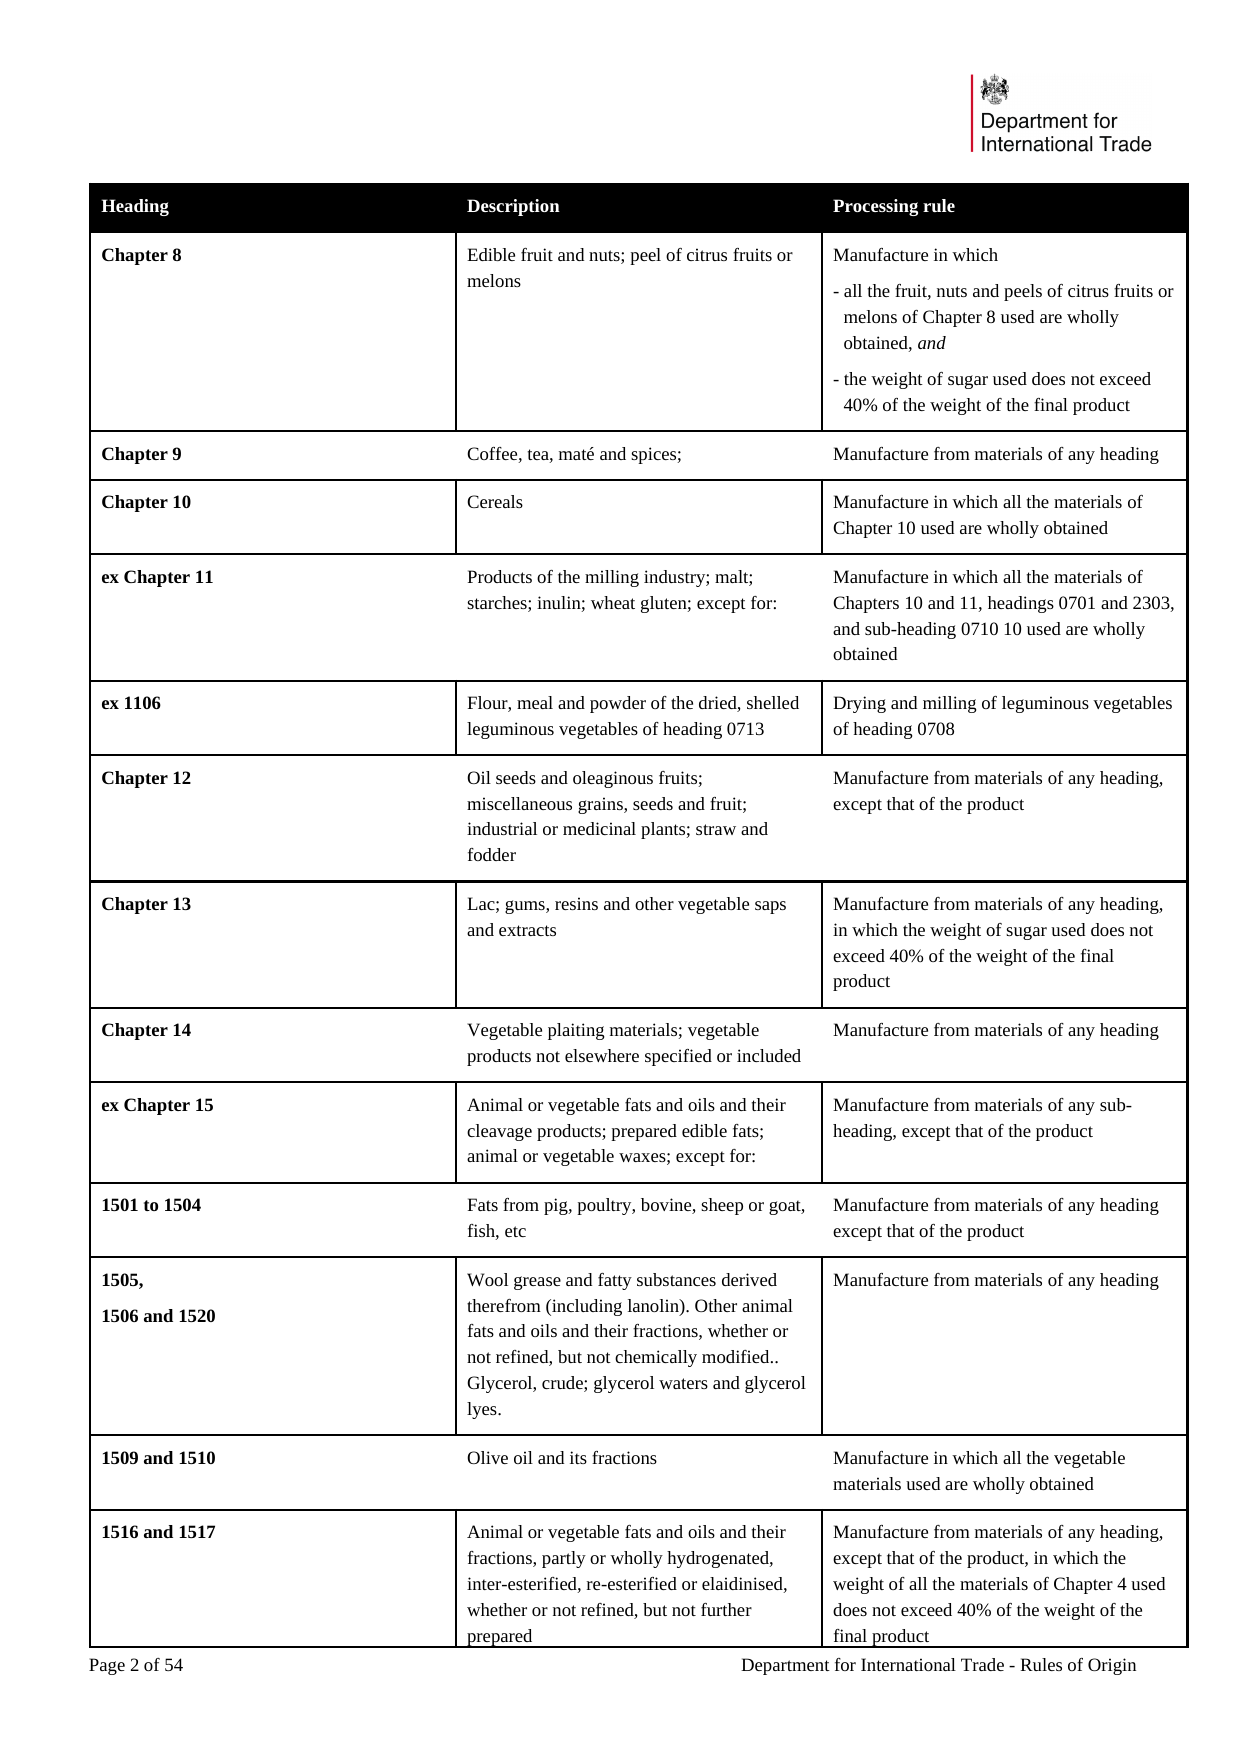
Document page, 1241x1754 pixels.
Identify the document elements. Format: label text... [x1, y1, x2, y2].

table_cell Manufacture in which all the materials of Chapter 10 used are wholly obtained [823, 481, 1186, 553]
table_cell Chapter 12 [91, 756, 456, 880]
table_cell ex Chapter 15 [91, 1083, 455, 1182]
table_cell Manufacture from materials of any heading, except that of the product [822, 756, 1186, 880]
table_cell Vegetable plaiting materials; vegetable products not elsewhere specified or included [456, 1009, 822, 1081]
table_cell Manufacture in which all the vegetable materials used are wholly obtained [822, 1436, 1186, 1509]
table_header Description [456, 185, 822, 231]
table_cell Manufacture from materials of any heading [822, 1009, 1186, 1081]
table_cell Chapter 13 [91, 883, 455, 1007]
table_cell Lac; gums, resins and other vegetable saps and extracts [457, 883, 821, 1007]
table_header Processing rule [822, 185, 1186, 231]
table_cell ex 1106 [91, 682, 455, 754]
picture [969, 73, 1152, 153]
table_cell Animal or vegetable fats and oils and their cleavage products; prepared edible fats; animal or vegetable waxes; except for: [457, 1083, 821, 1182]
table_cell Flour, meal and powder of the dried, shelled leguminous vegetables of heading 0713 [457, 682, 821, 754]
table_cell 1516 and 1517 [91, 1511, 455, 1646]
table_cell Edible fruit and nuts; peel of citrus fruits or melons [457, 233, 821, 430]
table_cell Manufacture from materials of any heading [823, 1258, 1186, 1434]
table_cell 1501 to 1504 [91, 1184, 456, 1256]
table_cell Chapter 9 [91, 432, 456, 479]
table_cell Chapter 14 [91, 1009, 456, 1081]
table_cell Fats from pig, poultry, bovine, sheep or goat, fish, etc [456, 1184, 822, 1256]
table_cell Manufacture in which - all the fruit, nuts and peels of citrus fruits or melons of Chapter 8 used are wholly obtained, and - the weight of sugar used does not exceed 40% of the weight of the final product [823, 233, 1186, 430]
table_cell Chapter 10 [91, 481, 455, 553]
table_cell Products of the milling industry; malt; starches; inulin; wheat gluten; except for: [456, 555, 822, 679]
table_cell Cereals [457, 481, 821, 553]
table_cell Manufacture from materials of any sub-heading, except that of the product [823, 1083, 1186, 1182]
table_cell Drying and milling of leguminous vegetables of heading 0708 [823, 682, 1186, 754]
table_cell 1505, 1506 and 1520 [91, 1258, 455, 1434]
table_cell Wool grease and fatty substances derived therefrom (including lanolin). Other animal fats and oils and their fractions, whether or not refined, but not chemically modified.. Glycerol, crude; glycerol waters and glycerol lyes. [457, 1258, 821, 1434]
table_cell ex Chapter 11 [91, 555, 456, 679]
table_header Heading [91, 185, 456, 231]
table_cell Manufacture from materials of any heading, in which the weight of sugar used does not exceed 40% of the weight of the final product [823, 883, 1186, 1007]
table_cell Manufacture from materials of any heading except that of the product [822, 1184, 1186, 1256]
table_cell Oil seeds and oleaginous fruits; miscellaneous grains, seeds and fruit; industrial or medicinal plants; straw and fodder [456, 756, 822, 880]
table_cell Coffee, tea, maté and spices; [456, 432, 822, 479]
table_cell Olive oil and its fractions [456, 1436, 822, 1509]
table_cell Manufacture in which all the materials of Chapters 10 and 11, headings 0701 and 2303, and sub-heading 0710 10 used are wholly obtained [822, 555, 1186, 679]
table_cell Chapter 8 [91, 233, 455, 430]
table_cell Manufacture from materials of any heading [822, 432, 1186, 479]
table_cell 1509 and 1510 [91, 1436, 456, 1509]
